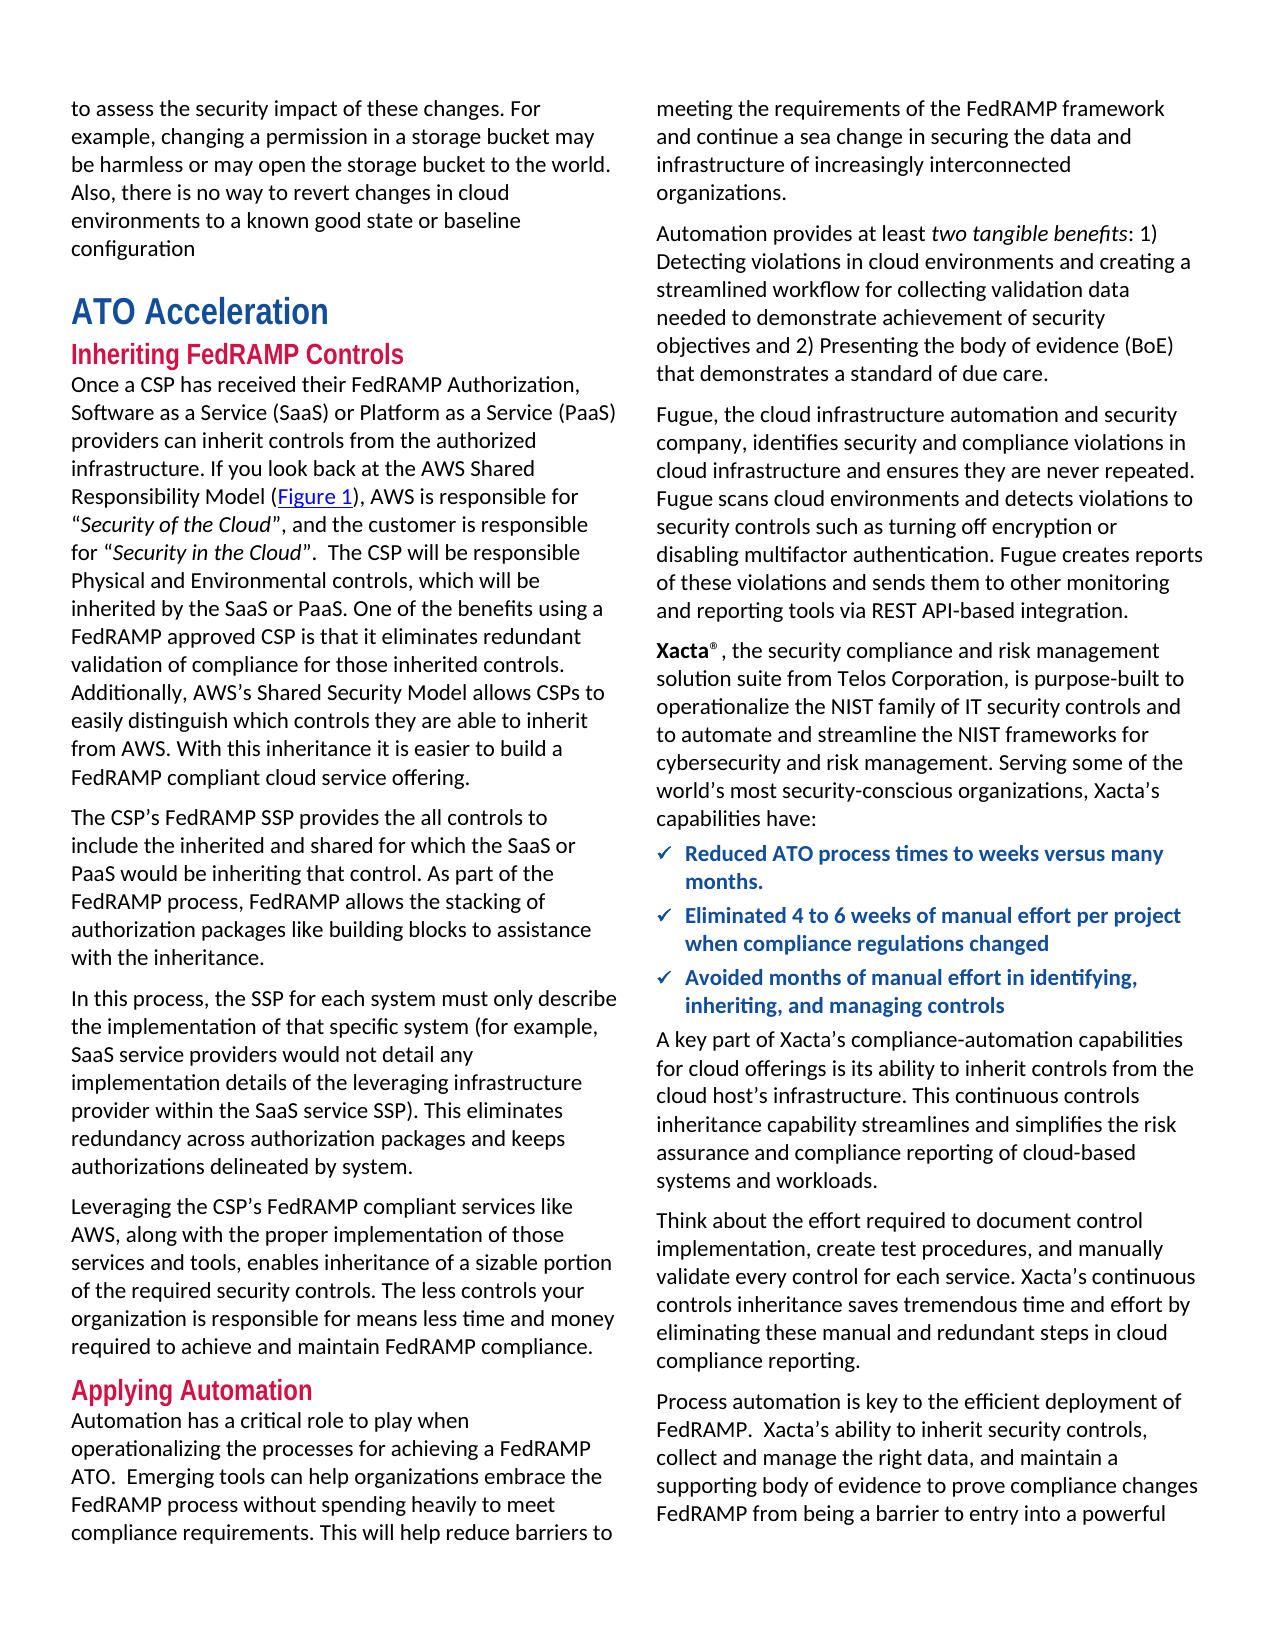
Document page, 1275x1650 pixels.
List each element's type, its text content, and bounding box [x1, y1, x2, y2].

text Leveraging the CSP’s FedRAMP compliant services like AWS, along with the proper implementation of those services and tools, enables inheritance of a sizable portion of the required security controls. The less controls your organization is responsible for means less time and money required to achieve and maintain FedRAMP compliance. [71, 1192, 619, 1361]
text Xacta®, the security compliance and risk management solution suite from Telos Corporation, is purpose-built to operationalize the NIST family of IT security controls and to automate and streamline the NIST frameworks for cybersecurity and risk management. Serving some of the world’s most security-conscious organizations, Xacta’s capabilities have: [656, 636, 1204, 832]
list Avoided months of manual effort in identifying, inheriting, and managing controls [656, 963, 1204, 1019]
text Automation provides at least two tangible benefits: 1) Detecting violations in cloud environments and creating a streamlined workflow for collecting validation data needed to demonstrate achievement of security objectives and 2) Presenting the body of evidence (BoE) that demonstrates a standard of due care. [656, 219, 1204, 387]
text Once a CSP has received their FedRAMP Authorization, Software as a Service (SaaS) or Platform as a Service (PaaS) providers can inherit controls from the authorized infrastructure. If you look back at the AWS Shared Responsibility Model (Figure 1), AWS is responsible for “Security of the Cloud”, and the customer is responsible for “Security in the Cloud”. The CSP will be responsible Physical and Environmental controls, which will be inherited by the SaaS or PaaS. One of the benefits using a FedRAMP approved CSP is that it eliminates redundant validation of compliance for those inherited controls. Additionally, AWS’s Shared Security Model allows CSPs to easily distinguish which controls they are able to inherit from AWS. With this inheritance it is easier to build a FedRAMP compliant cloud service offering. [71, 370, 619, 791]
text The CSP’s FedRAMP SSP provides the all controls to include the inherited and shared for which the SaaS or PaaS would be inheriting that control. As part of the FedRAMP process, FedRAMP allows the stacking of authorization packages like building blocks to assistance with the inheritance. [71, 803, 619, 971]
list Eliminated 4 to 6 weeks of manual effort per project when compliance regulations changed [656, 901, 1204, 957]
subtitle Inheriting FedRAMP Controls [71, 337, 619, 370]
text Think about the effort required to document control implementation, create test procedures, and manually validate every control for each service. Xacta’s continuous controls inheritance saves tremendous time and effort by eliminating these manual and redundant steps in cloud compliance reporting. [656, 1206, 1204, 1374]
text A key part of Xacta’s compliance-automation capabilities for cloud offerings is its ability to inherit controls from the cloud host’s infrastructure. This continuous controls inheritance capability streamlines and simplifies the risk assurance and compliance reporting of cloud-based systems and workloads. [656, 1026, 1204, 1194]
text In this process, the SSP for each system must only describe the implementation of that specific system (for example, SaaS service providers would not detail any implementation details of the leveraging infrastructure provider within the SaaS service SSP). This eliminates redundancy across authorization packages and keeps authorizations delineated by system. [71, 984, 619, 1180]
text Fugue, the cloud infrastructure automation and security company, identifies security and compliance violations in cloud infrastructure and ensures they are never repeated. Fugue scans cloud environments and detects violations to security controls such as turning off encryption or disabling multifactor authentication. Fugue creates reports of these violations and sends them to other monitoring and reporting tools via REST API-based integration. [656, 400, 1204, 624]
subtitle Applying Automation [71, 1373, 619, 1406]
text Automation has a critical role to play when operationalizing the processes for achieving a FedRAMP ATO. Emerging tools can help organizations embrace the FedRAMP process without spending heavily to meet compliance requirements. This will help reduce barriers to meeting the requirements of the FedRAMP framework and continue a sea change in securing the data and infrastructure of increasingly interconnected organizations. [656, 94, 1204, 207]
text Automation has a critical role to play when operationalizing the processes for achieving a FedRAMP ATO. Emerging tools can help organizations embrace the FedRAMP process without spending heavily to meet compliance requirements. This will help reduce barriers to meeting the requirements of the FedRAMP framework and continue a sea change in securing the data and infrastructure of increasingly interconnected organizations. [71, 1406, 619, 1547]
subtitle ATO Acceleration [71, 290, 619, 333]
list Reduced ATO process times to weeks versus many months. [656, 839, 1204, 895]
